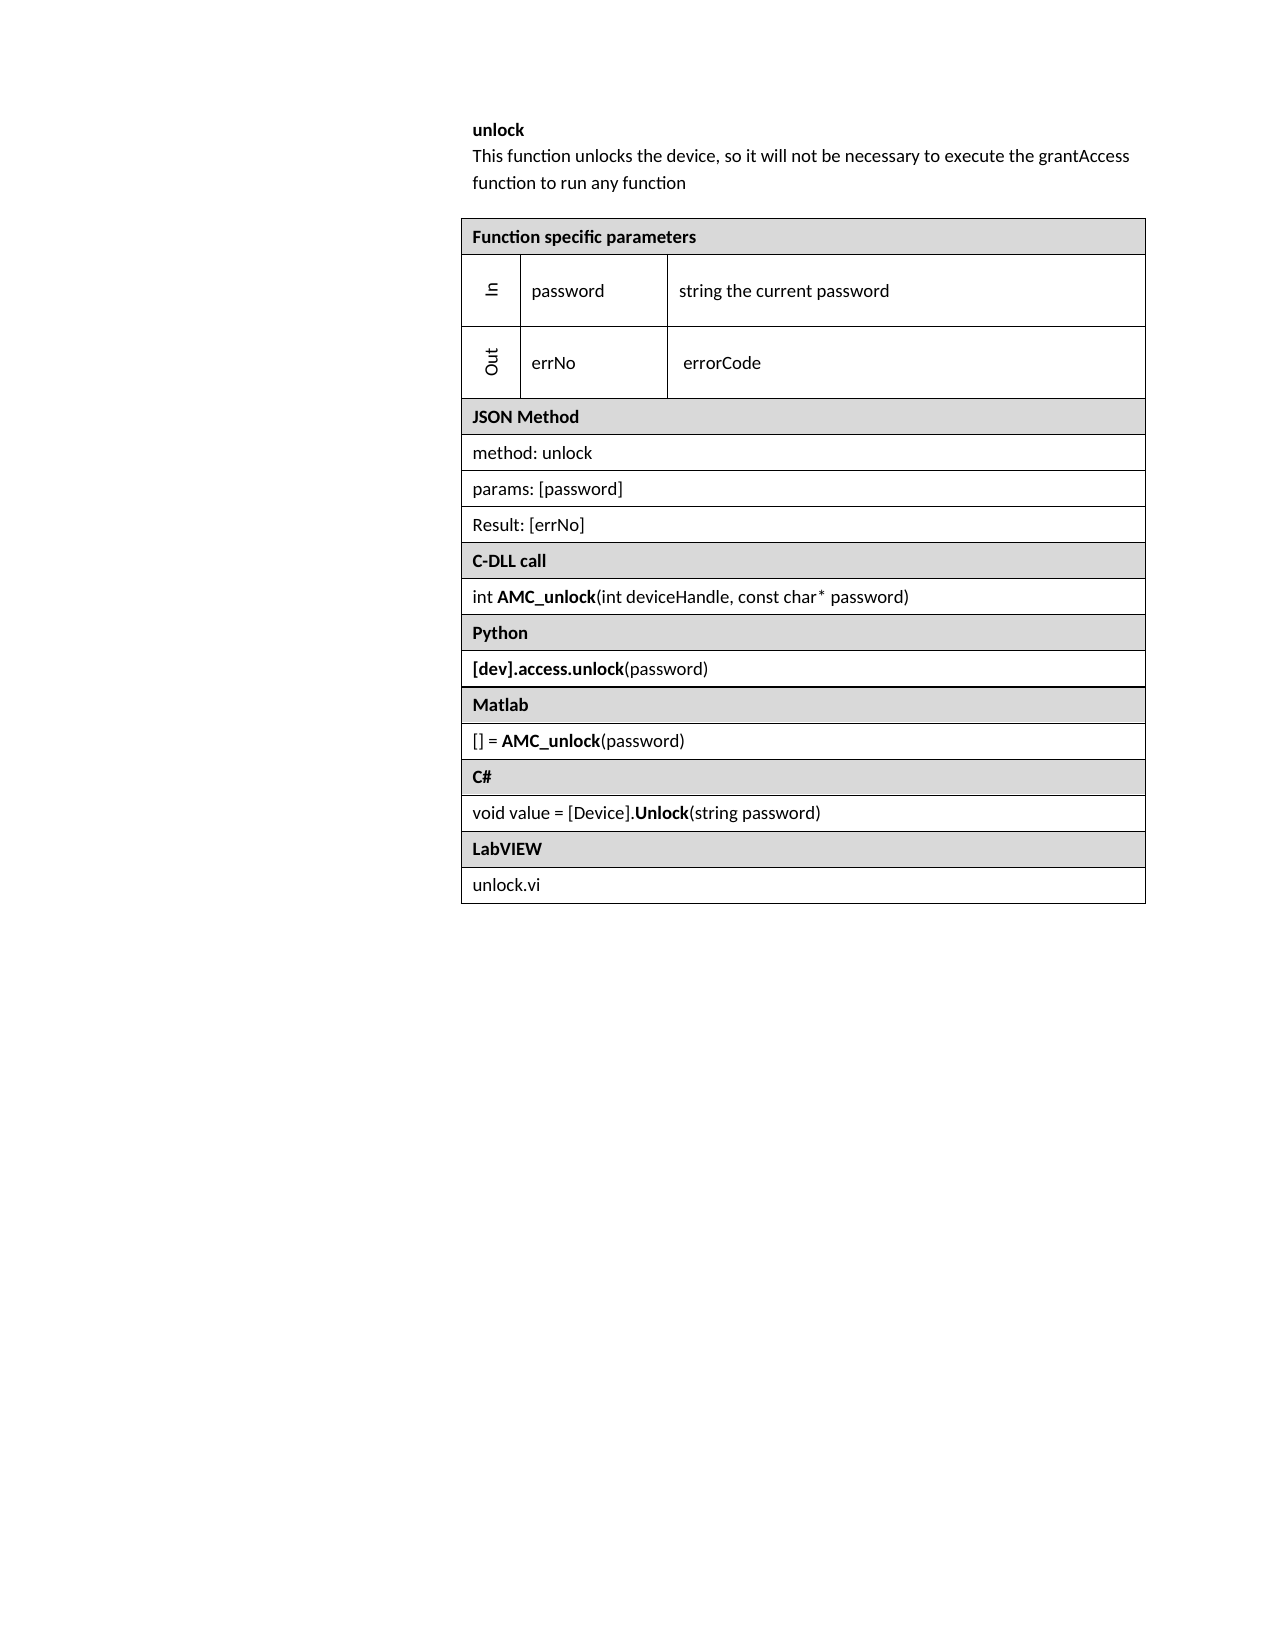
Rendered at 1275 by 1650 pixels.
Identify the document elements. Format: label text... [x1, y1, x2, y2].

table_header [dev].access.unlock(password) [462, 651, 1145, 686]
table_header int AMC_unlock(int deviceHandle, const char* password) [462, 579, 1145, 614]
table_header Python [462, 615, 1145, 650]
table_cell Out [462, 327, 520, 398]
table_header void value = [Device].Unlock(string password) [462, 796, 1145, 831]
table_header Function specific parameters [462, 219, 1145, 254]
table_header C# [462, 760, 1145, 794]
table_header In [462, 255, 520, 326]
table_header unlock This function unlocks the device, so it will not be necessary to execute the grantAccess function to run any function [461, 118, 1146, 218]
table_header C-DLL call [462, 543, 1145, 578]
table_header unlock.vi [462, 868, 1145, 903]
table_header Matlab [462, 688, 1145, 722]
table_cell errorCode [668, 327, 1145, 398]
table_header JSON Method [462, 399, 1145, 434]
table_cell Result: [errNo] [462, 507, 1145, 542]
table_cell params: [password] [462, 471, 1145, 506]
table_header LabVIEW [462, 832, 1145, 867]
table_header method: unlock [462, 435, 1145, 470]
table_header string the current password [668, 255, 1145, 326]
table_header password [521, 255, 667, 326]
table_cell errNo [521, 327, 667, 398]
table_header [] = AMC_unlock(password) [462, 724, 1145, 758]
